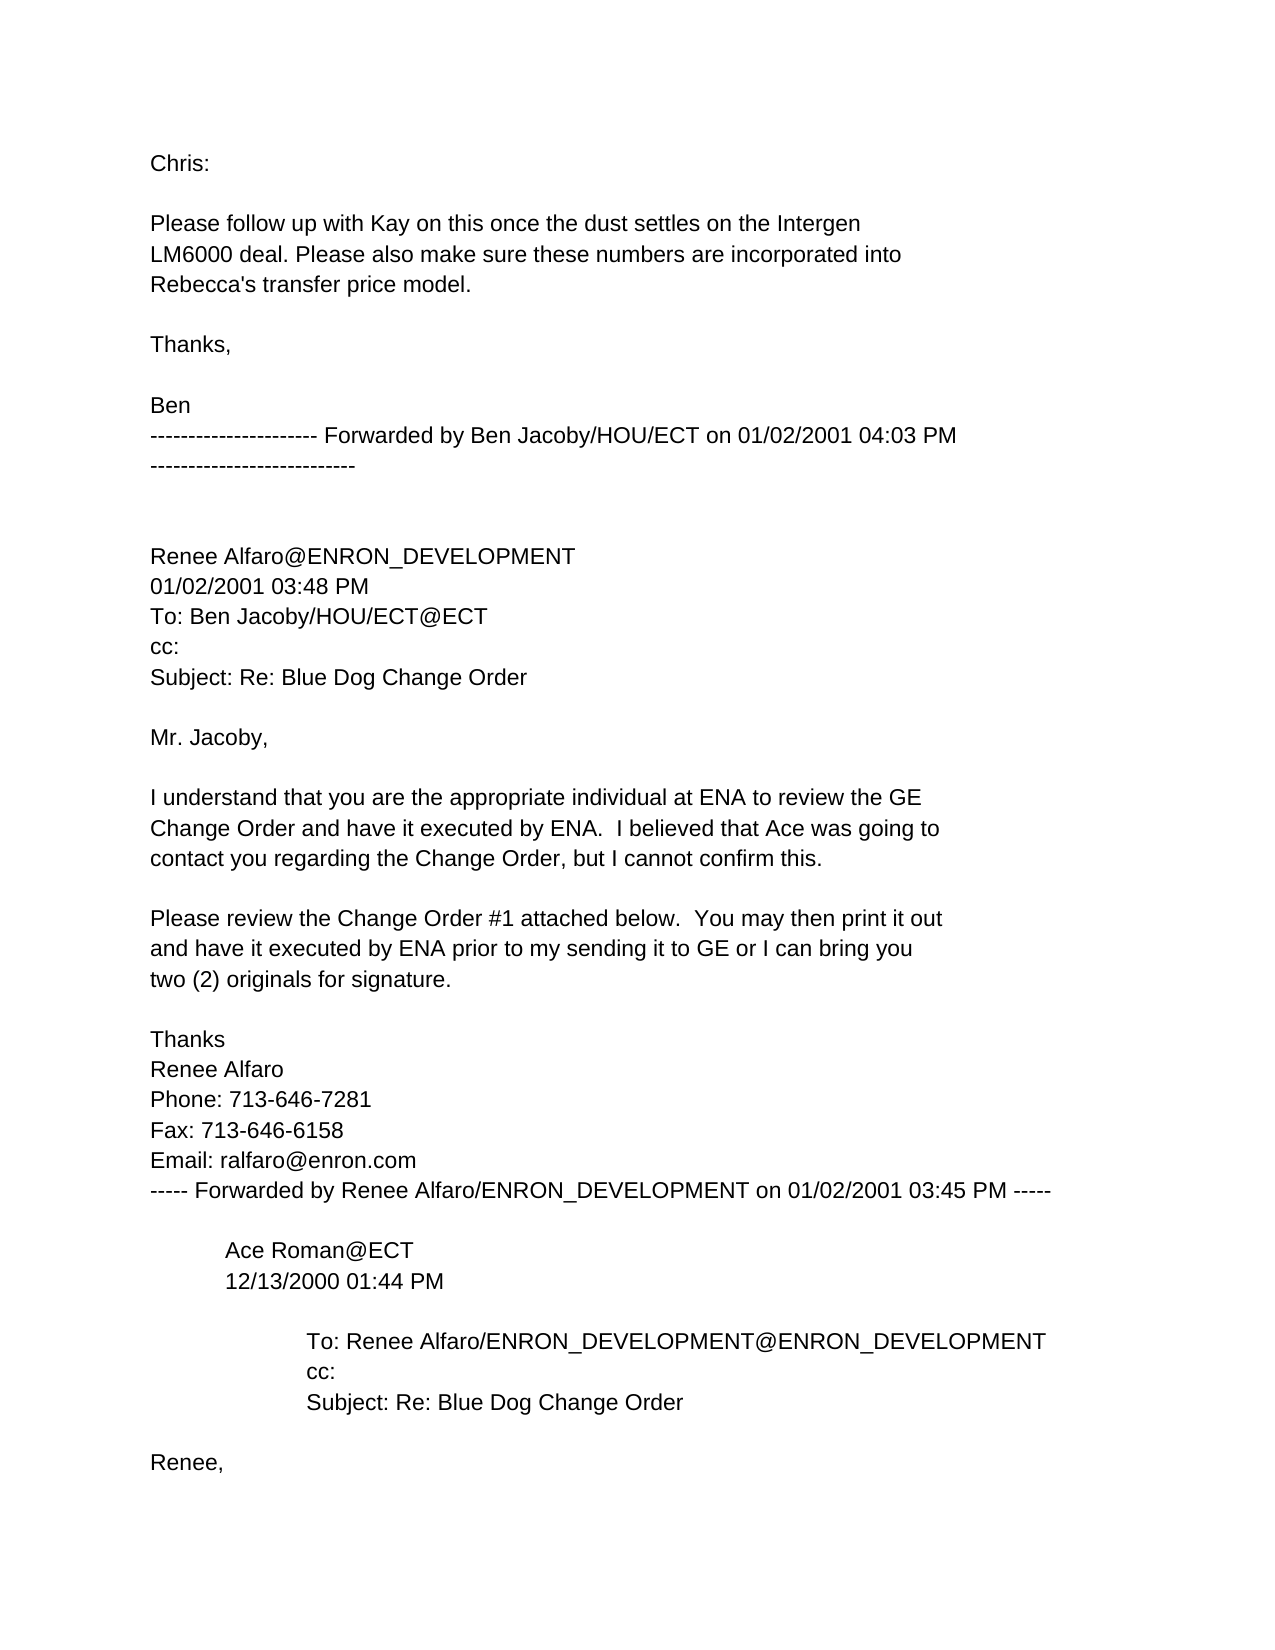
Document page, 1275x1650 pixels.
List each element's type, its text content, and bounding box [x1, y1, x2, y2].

text 01/02/2001 03:48 PM [150, 573, 1125, 599]
text LM6000 deal. Please also make sure these numbers are incorporated into [150, 241, 1125, 267]
text Fax: 713-646-6158 [150, 1117, 1125, 1143]
text Renee Alfaro [150, 1056, 1125, 1083]
text cc: [150, 633, 1125, 660]
text Subject: Re: Blue Dog Change Order [150, 663, 1125, 690]
text Rebecca's transfer price model. [150, 271, 1125, 297]
text two (2) originals for signature. [150, 966, 1125, 992]
text Renee, [150, 1449, 1125, 1475]
text Phone: 713-646-7281 [150, 1086, 1125, 1113]
text Email: ralfaro@enron.com [150, 1147, 1125, 1173]
text Thanks [150, 1026, 1125, 1052]
text Chris: [150, 150, 1125, 176]
text ----- Forwarded by Renee Alfaro/ENRON_DEVELOPMENT on 01/02/2001 03:45 PM ----- [150, 1177, 1125, 1203]
text ---------------------- Forwarded by Ben Jacoby/HOU/ECT on 01/02/2001 04:03 PM [150, 422, 1125, 448]
text Change Order and have it executed by ENA. I believed that Ace was going to [150, 814, 1125, 841]
text cc: [150, 1358, 1125, 1385]
text I understand that you are the appropriate individual at ENA to review the GE [150, 784, 1125, 811]
text --------------------------- [150, 452, 1125, 478]
text Mr. Jacoby, [150, 724, 1125, 750]
text Renee Alfaro@ENRON_DEVELOPMENT [150, 543, 1125, 569]
text Ace Roman@ECT [150, 1237, 1125, 1264]
text Please review the Change Order #1 attached below. You may then print it out [150, 905, 1125, 932]
text contact you regarding the Change Order, but I cannot confirm this. [150, 845, 1125, 871]
text To: Ben Jacoby/HOU/ECT@ECT [150, 603, 1125, 629]
text 12/13/2000 01:44 PM [150, 1268, 1125, 1294]
text Subject: Re: Blue Dog Change Order [150, 1388, 1125, 1415]
text and have it executed by ENA prior to my sending it to GE or I can bring you [150, 935, 1125, 962]
text Thanks, [150, 331, 1125, 358]
text To: Renee Alfaro/ENRON_DEVELOPMENT@ENRON_DEVELOPMENT [150, 1328, 1125, 1354]
text Ben [150, 392, 1125, 418]
text Please follow up with Kay on this once the dust settles on the Intergen [150, 210, 1125, 237]
